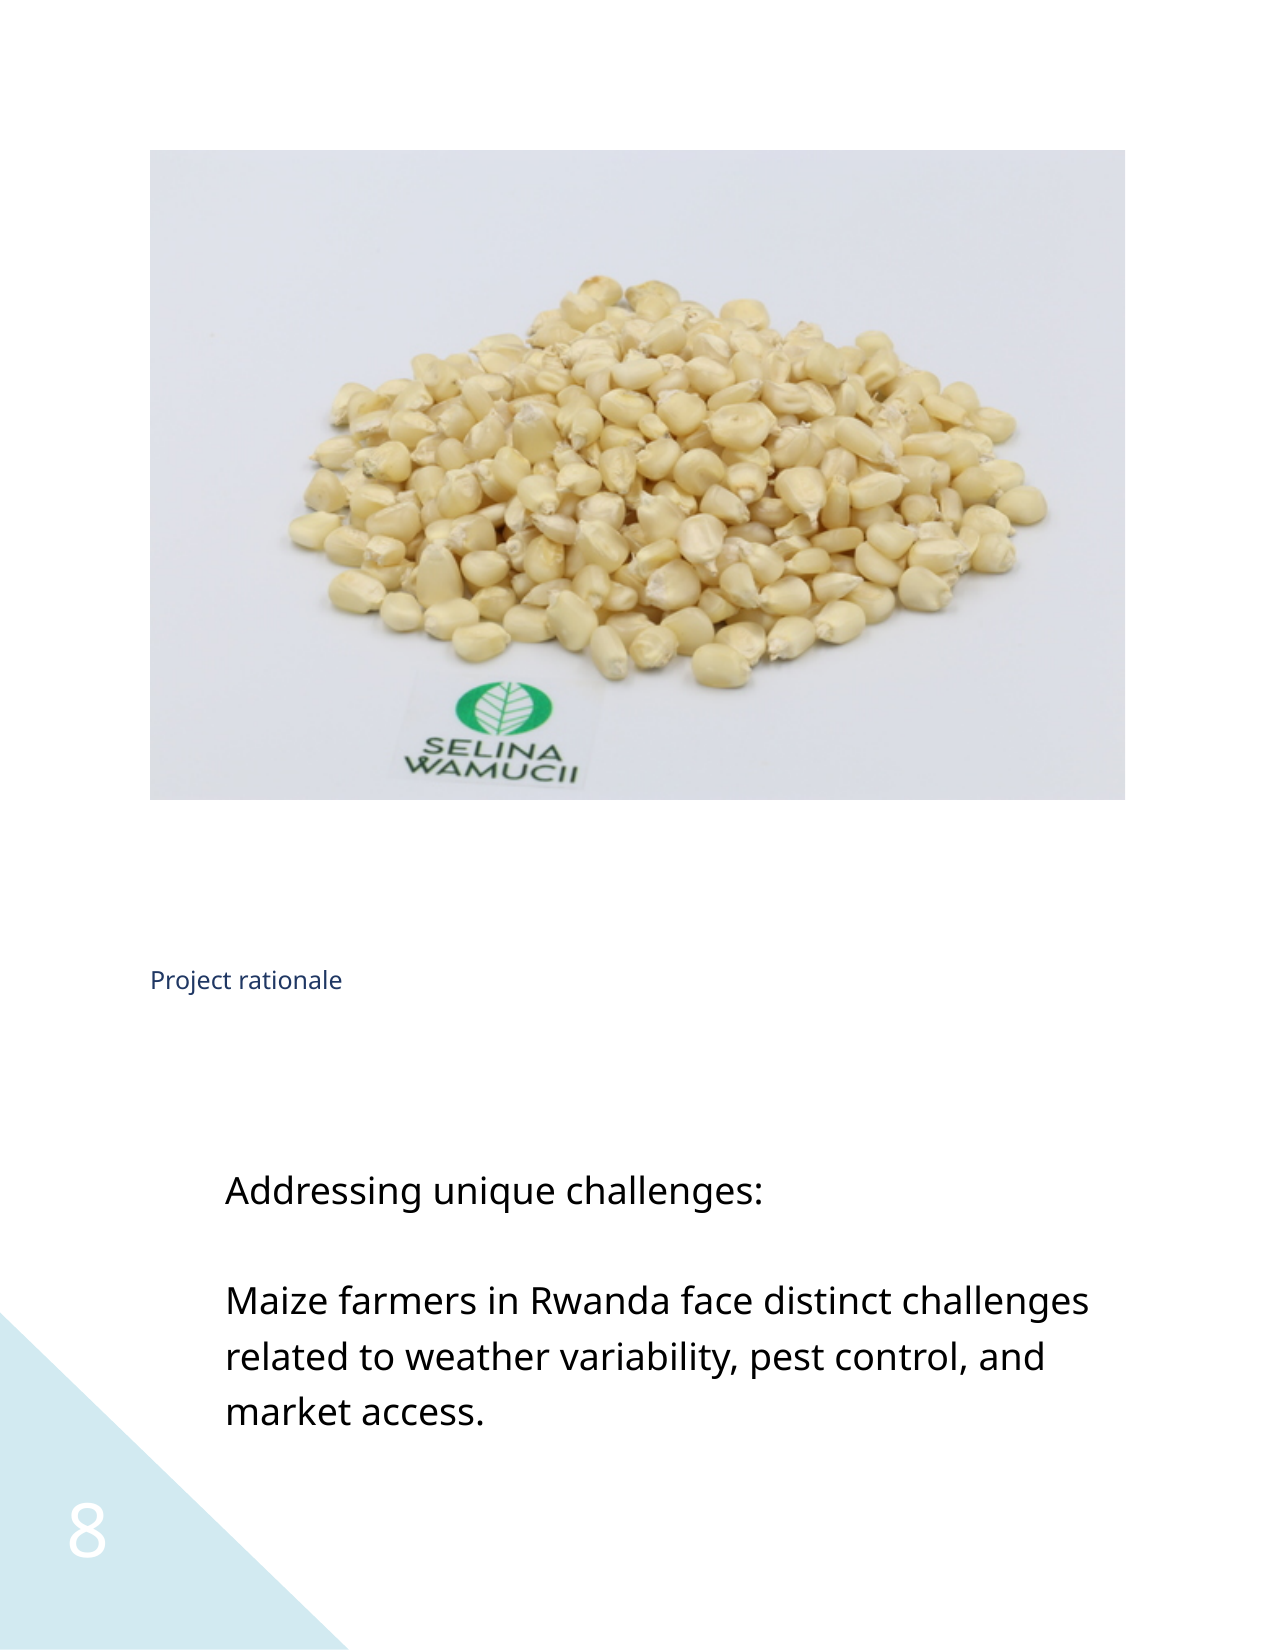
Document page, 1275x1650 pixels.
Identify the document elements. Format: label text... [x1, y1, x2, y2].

picture [150, 150, 1125, 800]
subtitle Project rationale [150, 962, 1125, 996]
list Addressing unique challenges: [225, 1164, 1125, 1216]
list Maize farmers in Rwanda face distinct challenges related to weather variability, pest control, and market access. [225, 1275, 1125, 1436]
